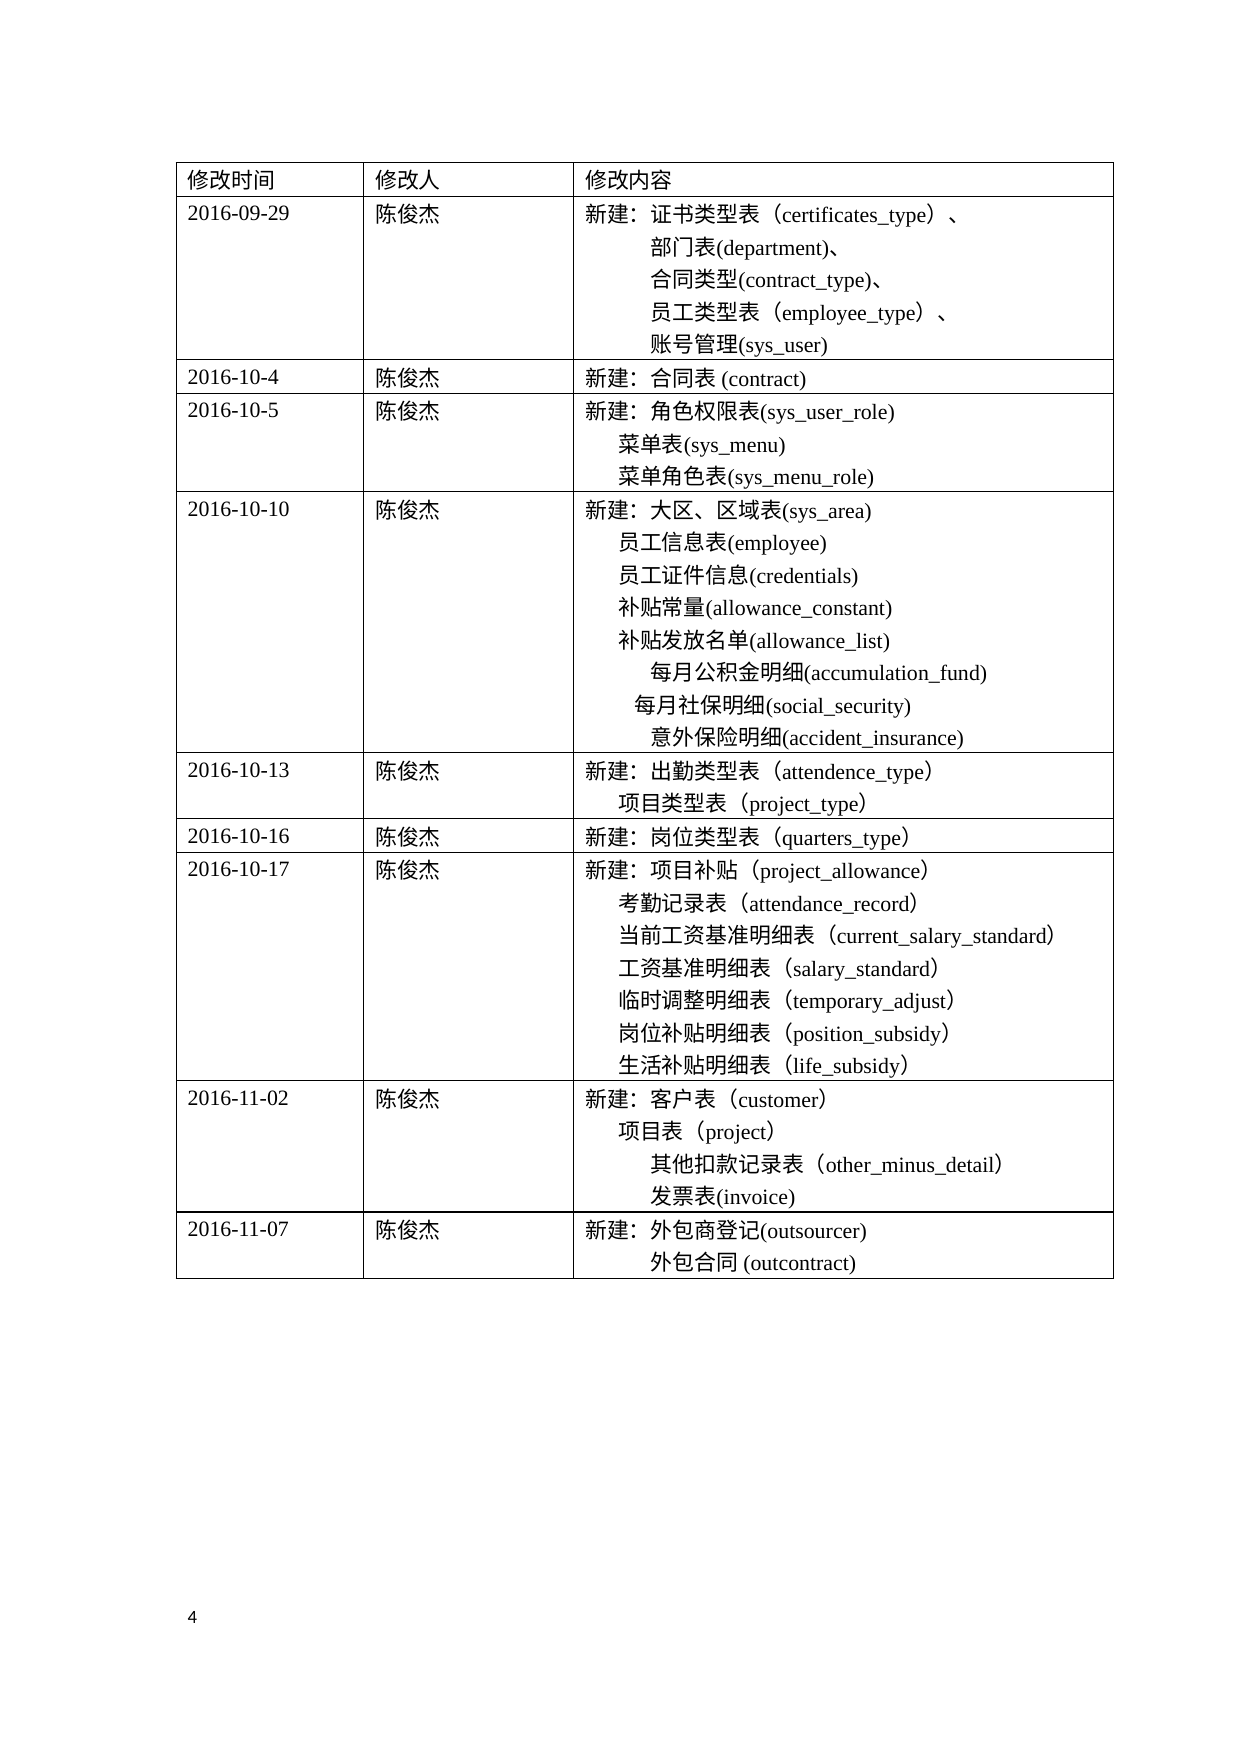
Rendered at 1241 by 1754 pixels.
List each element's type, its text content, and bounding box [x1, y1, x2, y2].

table_cell 2016-10-4 [177, 360, 363, 393]
table_cell 新建：证书类型表（certificates_type）、 部门表(department)、 合同类型(contract_type)、 员工类型表（employee_type）、 账号管理(sys_user) [574, 197, 1113, 359]
table_cell 2016-10-17 [177, 853, 363, 1080]
table_cell 陈俊杰 [364, 853, 573, 1080]
table_header 修改人 [364, 163, 573, 196]
table_cell 2016-11-07 [177, 1213, 363, 1277]
table_cell 2016-11-02 [177, 1081, 363, 1211]
table_cell 2016-10-16 [177, 819, 363, 852]
table_cell 新建：合同表 (contract) [574, 360, 1113, 393]
table_cell 陈俊杰 [364, 753, 573, 818]
table_cell 新建：外包商登记(outsourcer) 外包合同 (outcontract) [574, 1213, 1113, 1277]
table_cell 新建：出勤类型表（attendence_type） 项目类型表（project_type） [574, 753, 1113, 818]
table_cell 2016-10-5 [177, 394, 363, 491]
table_header 修改内容 [574, 163, 1113, 196]
table_cell 新建：大区、区域表(sys_area) 员工信息表(employee) 员工证件信息(credentials) 补贴常量(allowance_constant) 补贴发放名单(allowance_list) 每月公积金明细(accumulation_fund) 每月社保明细(social_security) 意外保险明细(accident_insurance) [574, 492, 1113, 752]
table_cell 2016-10-10 [177, 492, 363, 752]
table_cell 2016-09-29 [177, 197, 363, 359]
table_cell 新建：角色权限表(sys_user_role) 菜单表(sys_menu) 菜单角色表(sys_menu_role) [574, 394, 1113, 491]
table_cell 陈俊杰 [364, 819, 573, 852]
table_header 修改时间 [177, 163, 363, 196]
table_cell 新建：客户表（customer） 项目表（project） 其他扣款记录表（other_minus_detail） 发票表(invoice) [574, 1081, 1113, 1211]
table_cell 陈俊杰 [364, 197, 573, 359]
table_cell 陈俊杰 [364, 1081, 573, 1211]
table_cell 2016-10-13 [177, 753, 363, 818]
table_cell 陈俊杰 [364, 394, 573, 491]
table_cell 陈俊杰 [364, 360, 573, 393]
table_cell 陈俊杰 [364, 492, 573, 752]
table_cell 新建：项目补贴（project_allowance） 考勤记录表（attendance_record） 当前工资基准明细表（current_salary_standard） 工资基准明细表（salary_standard） 临时调整明细表（temporary_adjust） 岗位补贴明细表（position_subsidy） 生活补贴明细表（life_subsidy） [574, 853, 1113, 1080]
table_cell 新建：岗位类型表（quarters_type） [574, 819, 1113, 852]
table_cell 陈俊杰 [364, 1213, 573, 1277]
